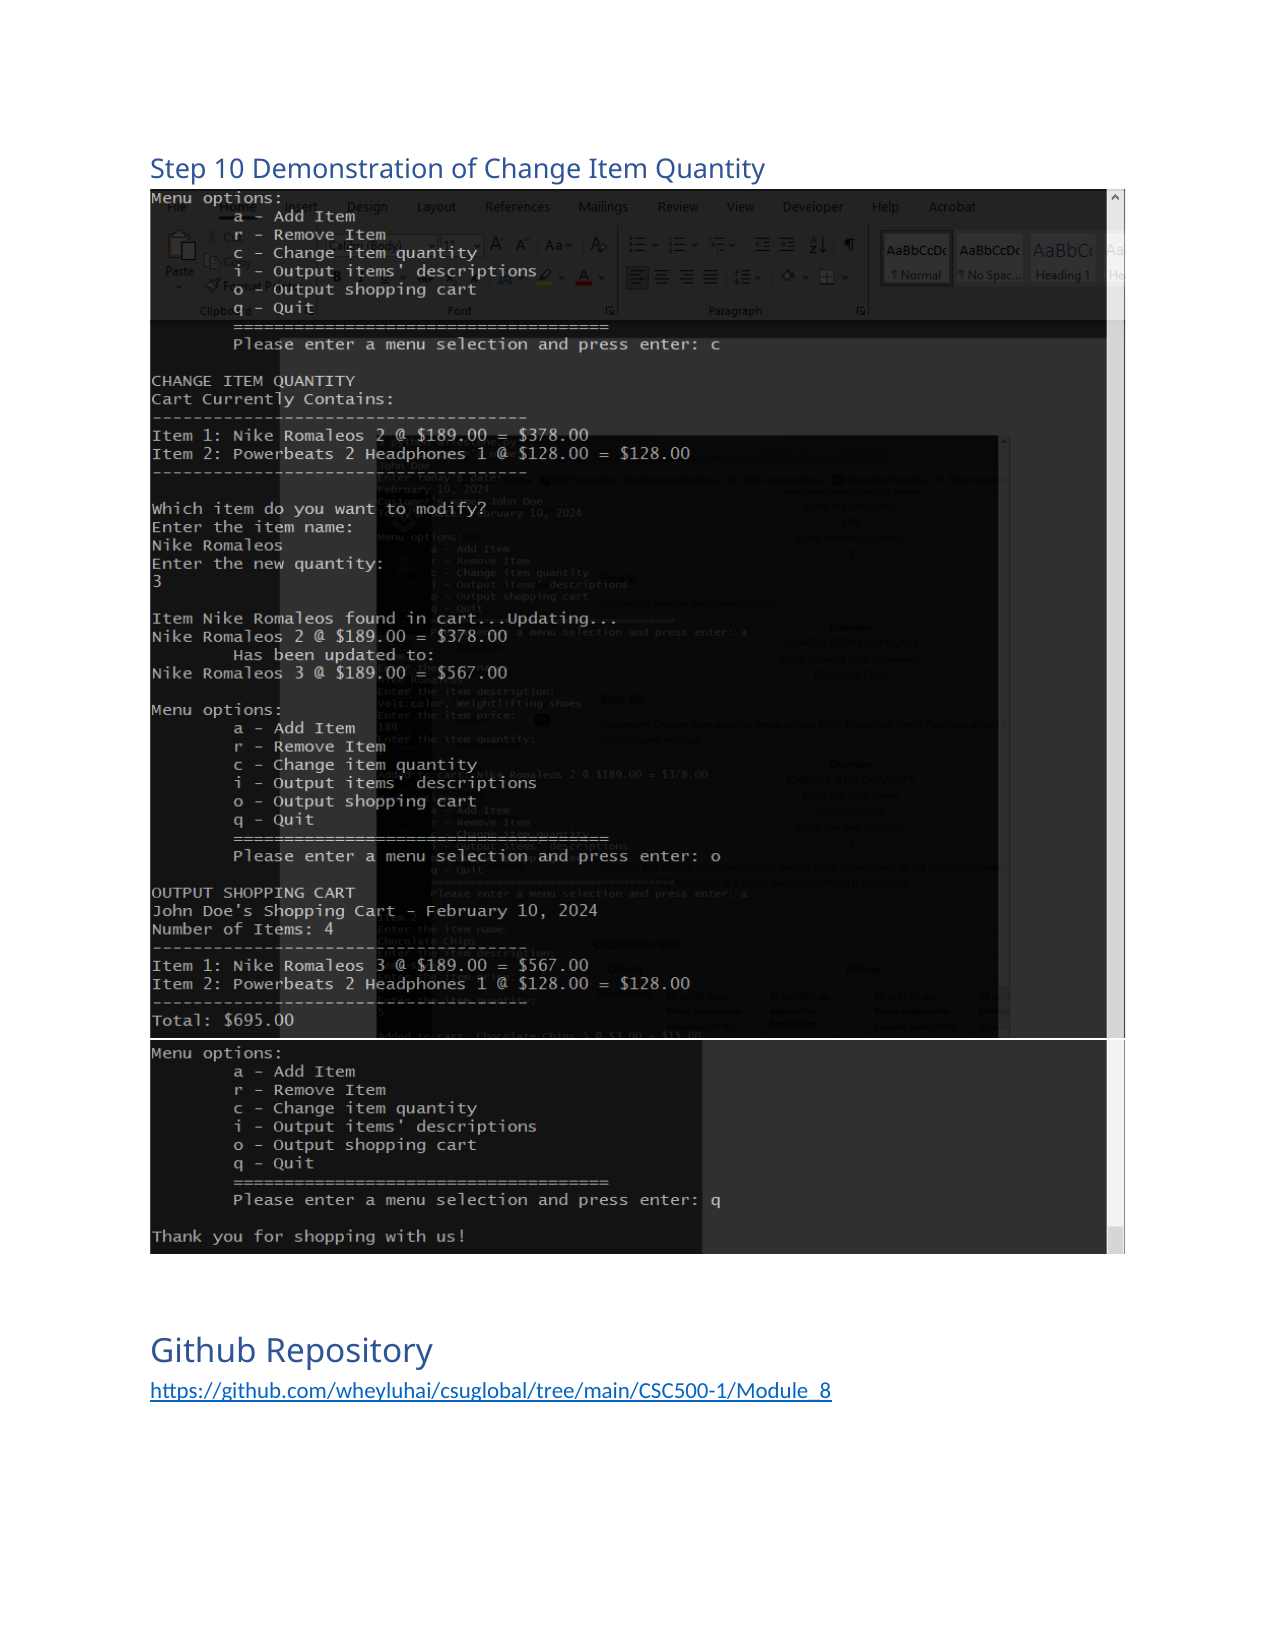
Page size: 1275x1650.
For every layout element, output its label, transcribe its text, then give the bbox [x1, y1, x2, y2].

picture [150, 189, 1125, 1038]
text https://github.com/wheyluhai/csuglobal/tree/main/CSC500-1/Module_8 [150, 1376, 1125, 1404]
picture [150, 1040, 1125, 1254]
subtitle Step 10 Demonstration of Change Item Quantity [150, 150, 1125, 187]
subtitle Github Repository [150, 1327, 1125, 1373]
